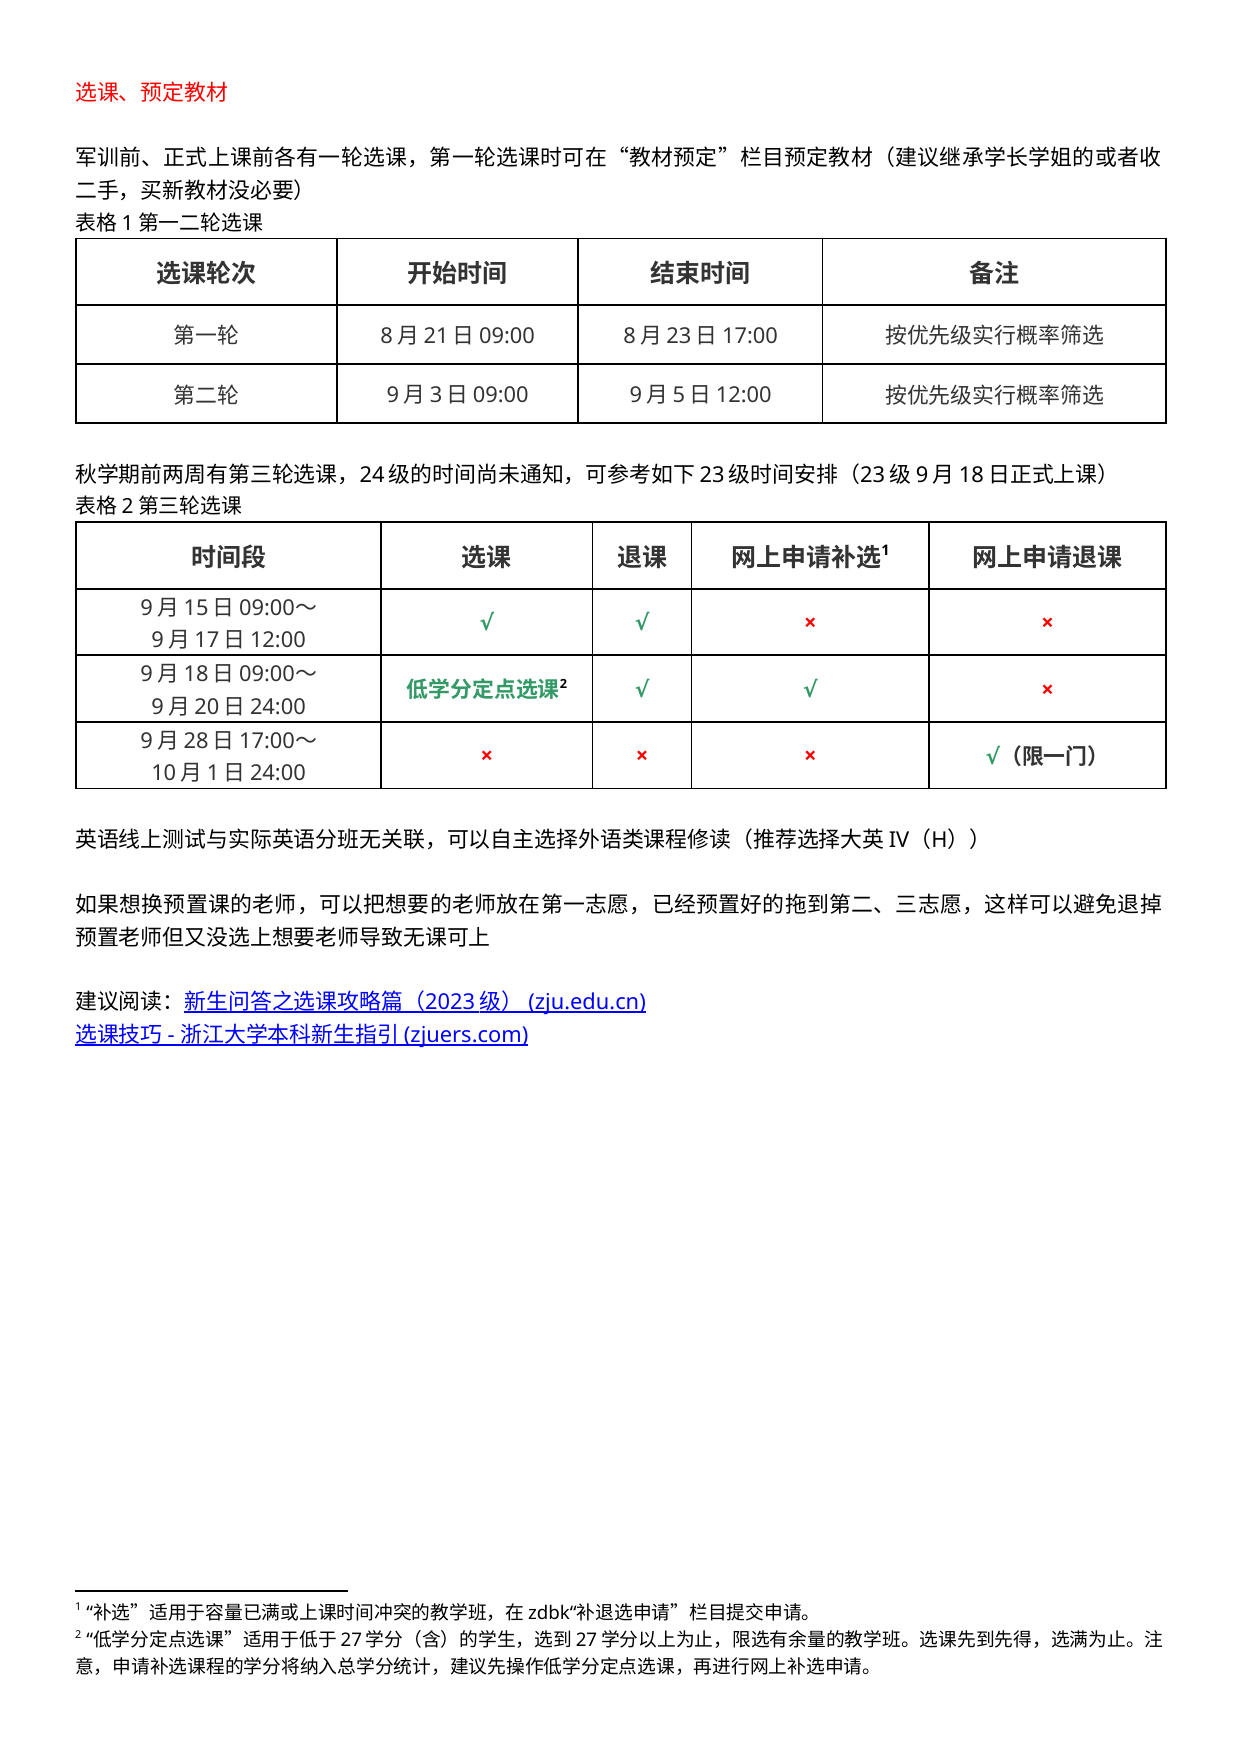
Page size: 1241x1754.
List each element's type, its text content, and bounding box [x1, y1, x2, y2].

text 表格 2 第三轮选课 [75, 489, 1165, 521]
table_cell 按优先级实行概率筛选 [823, 306, 1165, 363]
table_cell 按优先级实行概率筛选 [823, 365, 1165, 422]
table_header 网上申请退课 [930, 523, 1165, 588]
table_cell 8月23日17:00 [579, 306, 822, 363]
table_header 开始时间 [338, 239, 577, 304]
text 秋学期前两周有第三轮选课，24级的时间尚未通知，可参考如下23级时间安排（23级9月18日正式上课） [75, 456, 1165, 489]
table_cell 9月3日09:00 [338, 365, 577, 422]
table_cell × [930, 656, 1165, 721]
table_cell 8月21日09:00 [338, 306, 577, 363]
table_header 时间段 [77, 523, 380, 588]
text 选课、预定教材 [75, 75, 1165, 107]
table_cell √ [593, 656, 691, 721]
text 表格 1 第一二轮选课 [75, 205, 1165, 237]
text 英语线上测试与实际英语分班无关联，可以自主选择外语类课程修读（推荐选择大英IV（H）） [75, 822, 1165, 854]
text 如果想换预置课的老师，可以把想要的老师放在第一志愿，已经预置好的拖到第二、三志愿，这样可以避免退掉预置老师但又没选上想要老师导致无课可上 [75, 887, 1165, 952]
table_cell 9月18日09:00～ 9月20日24:00 [77, 656, 380, 721]
text 选课技巧 - 浙江大学本科新生指引 (zjuers.com) [75, 1017, 1165, 1049]
table_cell × [692, 723, 928, 787]
text 军训前、正式上课前各有一轮选课，第一轮选课时可在“教材预定”栏目预定教材（建议继承学长学姐的或者收二手，买新教材没必要） [75, 140, 1165, 205]
text 建议阅读：新生问答之选课攻略篇（2023级） (zju.edu.cn) [75, 984, 1165, 1017]
table_cell √（限一门） [930, 723, 1165, 787]
table_header 选课轮次 [77, 239, 336, 304]
table_cell 第二轮 [77, 365, 336, 422]
table_header 网上申请补选 [692, 523, 928, 588]
table_header 退课 [593, 523, 691, 588]
table_cell 9月15日09:00～ 9月17日12:00 [77, 590, 380, 654]
table_header 备注 [823, 239, 1165, 304]
table_cell × [930, 590, 1165, 654]
table_cell × [692, 590, 928, 654]
table_cell × [593, 723, 691, 787]
table_cell 9月5日12:00 [579, 365, 822, 422]
table_cell 第一轮 [77, 306, 336, 363]
table_header 结束时间 [579, 239, 822, 304]
table_cell √ [692, 656, 928, 721]
table_cell 低学分定点选课 [382, 656, 592, 721]
table_cell √ [593, 590, 691, 654]
table_cell × [382, 723, 592, 787]
table_cell 9月28日17:00～ 10月1日24:00 [77, 723, 380, 787]
table_header 选课 [382, 523, 592, 588]
table_cell √ [382, 590, 592, 654]
